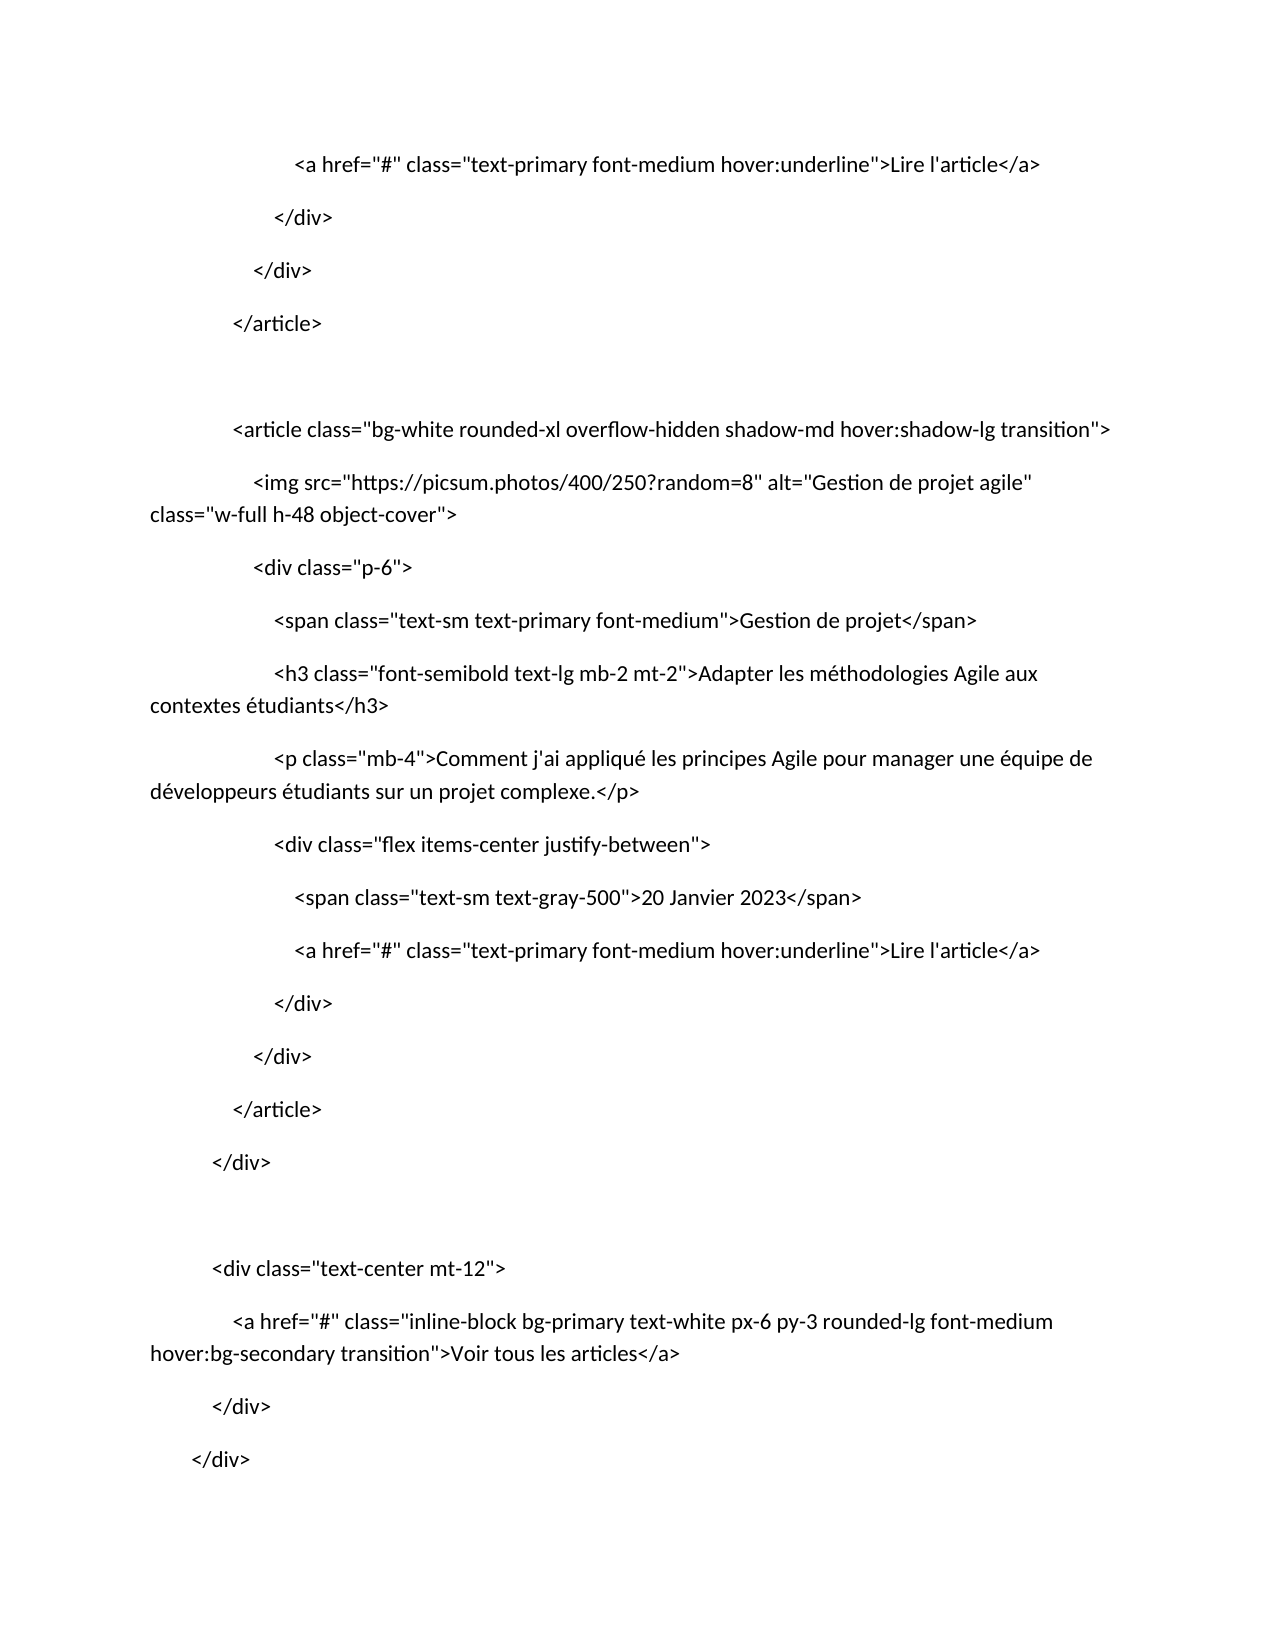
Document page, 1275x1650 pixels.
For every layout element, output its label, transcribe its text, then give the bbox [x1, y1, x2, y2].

text </article> [150, 309, 1125, 337]
text <h3 class="font-semibold text-lg mb-2 mt-2">Adapter les méthodologies Agile aux contextes étudiants</h3> [150, 659, 1125, 719]
text </div> [150, 1445, 1125, 1473]
text <img src="https://picsum.photos/400/250?random=8" alt="Gestion de projet agile" class="w-full h-48 object-cover"> [150, 468, 1125, 528]
text <span class="text-sm text-gray-500">20 Janvier 2023</span> [150, 883, 1125, 911]
text </div> [150, 203, 1125, 231]
text <a href="#" class="inline-block bg-primary text-white px-6 py-3 rounded-lg font-medium hover:bg-secondary transition">Voir tous les articles</a> [150, 1307, 1125, 1367]
text </div> [150, 256, 1125, 284]
text <div class="text-center mt-12"> [150, 1254, 1125, 1282]
text </div> [150, 1148, 1125, 1176]
text <p class="mb-4">Comment j'ai appliqué les principes Agile pour manager une équipe de développeurs étudiants sur un projet complexe.</p> [150, 744, 1125, 805]
text </div> [150, 989, 1125, 1017]
text <div class="flex items-center justify-between"> [150, 830, 1125, 858]
text <a href="#" class="text-primary font-medium hover:underline">Lire l'article</a> [150, 936, 1125, 964]
text </article> [150, 1095, 1125, 1123]
text <span class="text-sm text-primary font-medium">Gestion de projet</span> [150, 606, 1125, 634]
text <a href="#" class="text-primary font-medium hover:underline">Lire l'article</a> [150, 150, 1125, 178]
text </div> [150, 1392, 1125, 1420]
text <div class="p-6"> [150, 553, 1125, 581]
text </div> [150, 1042, 1125, 1070]
text <article class="bg-white rounded-xl overflow-hidden shadow-md hover:shadow-lg transition"> [150, 415, 1125, 443]
